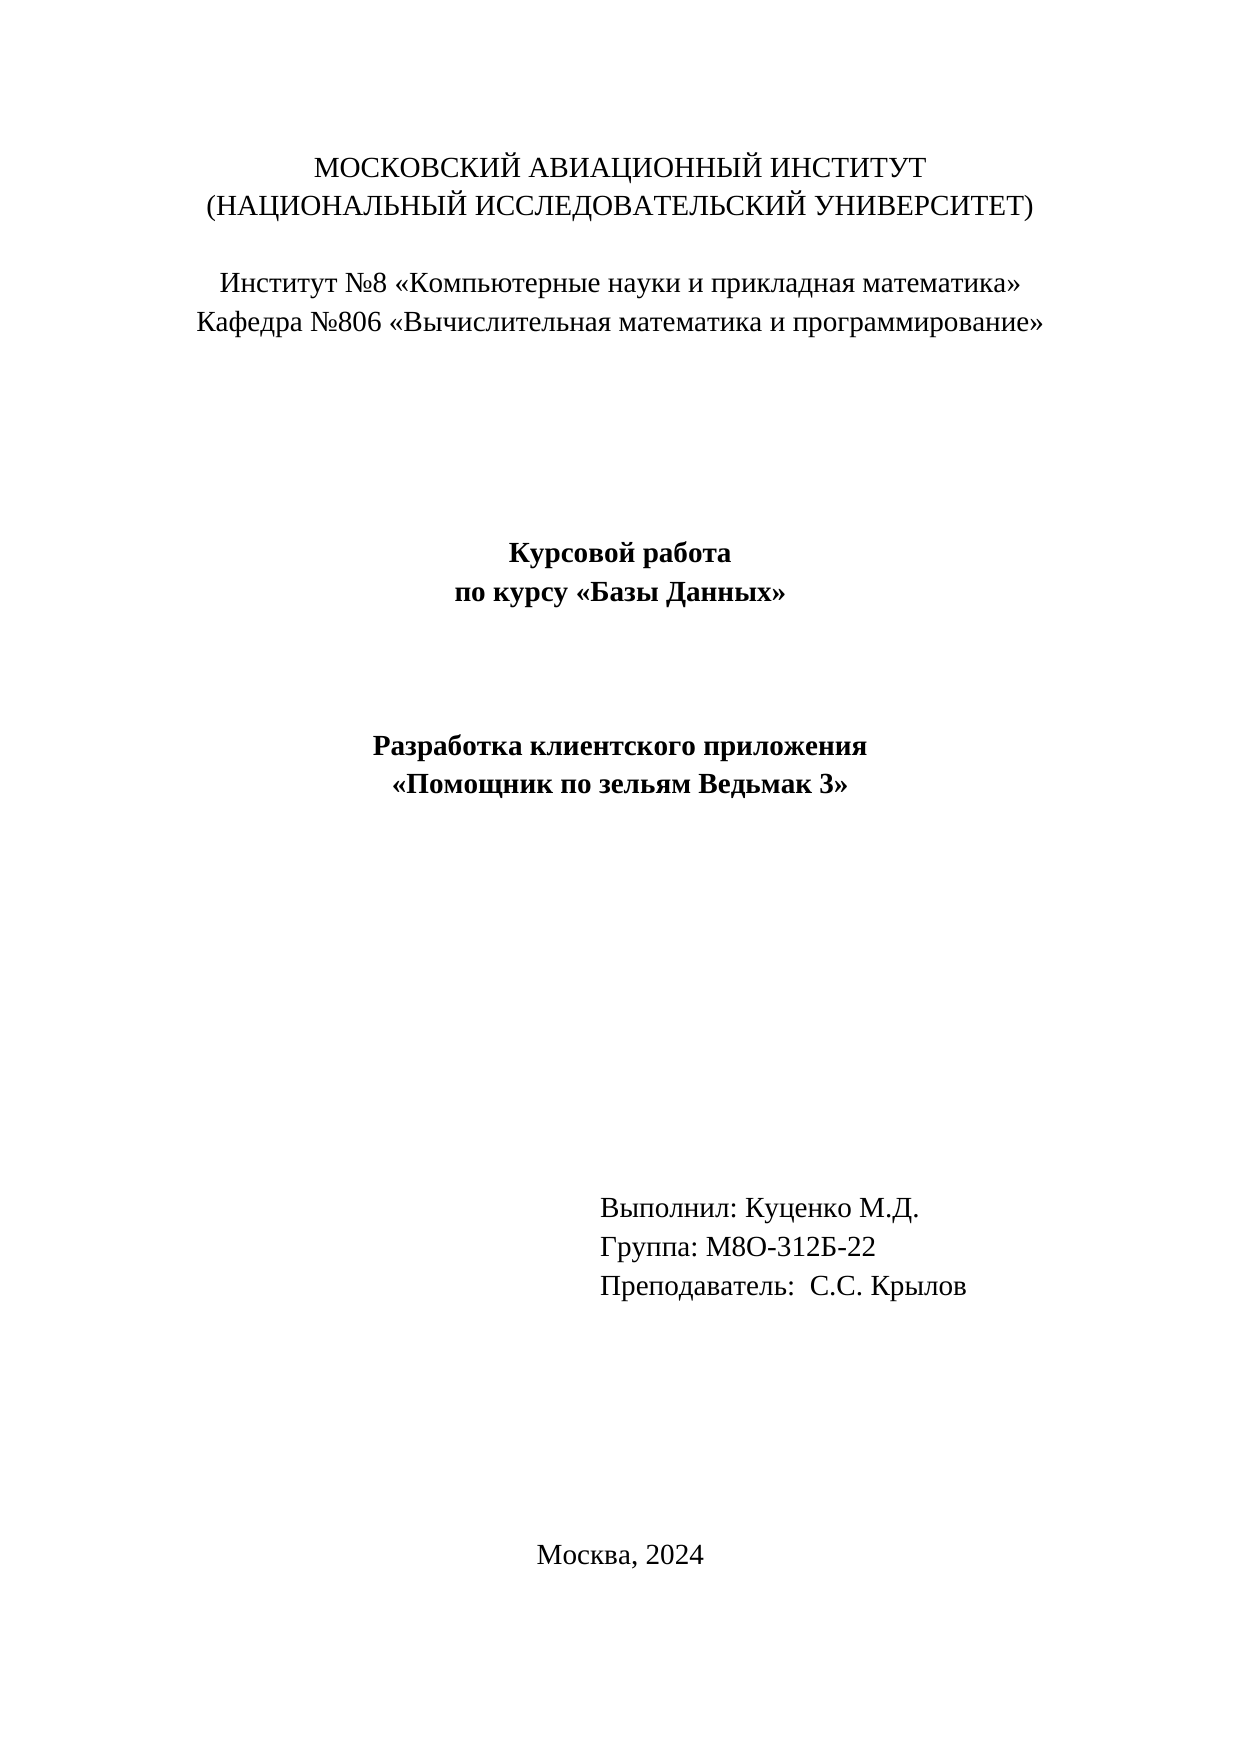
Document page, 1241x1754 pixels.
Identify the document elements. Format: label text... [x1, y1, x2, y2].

text Институт №8 «Компьютерные науки и прикладная математика» [150, 266, 1090, 299]
text Преподаватель: С.С. Крылов [600, 1268, 1090, 1301]
text (НАЦИОНАЛЬНЫЙ ИССЛЕДОВАТЕЛЬСКИЙ УНИВЕРСИТЕТ) [150, 188, 1090, 222]
text «Помощник по зельям Ведьмак 3» [150, 767, 1090, 800]
text МОСКОВСКИЙ АВИАЦИОННЫЙ ИНСТИТУТ [150, 150, 1090, 183]
text Москва, 2024 [150, 1537, 1090, 1571]
text по курсу «Базы Данных» [150, 574, 1090, 607]
text Кафедра №806 «Вычислительная математика и программирование» [150, 304, 1090, 338]
text Курсовой работа [150, 535, 1090, 569]
text Разработка клиентского приложения [150, 728, 1090, 762]
text Выполнил: Куценко М.Д. [600, 1191, 1090, 1224]
text Группа: М8О-312Б-22 [600, 1229, 1090, 1263]
